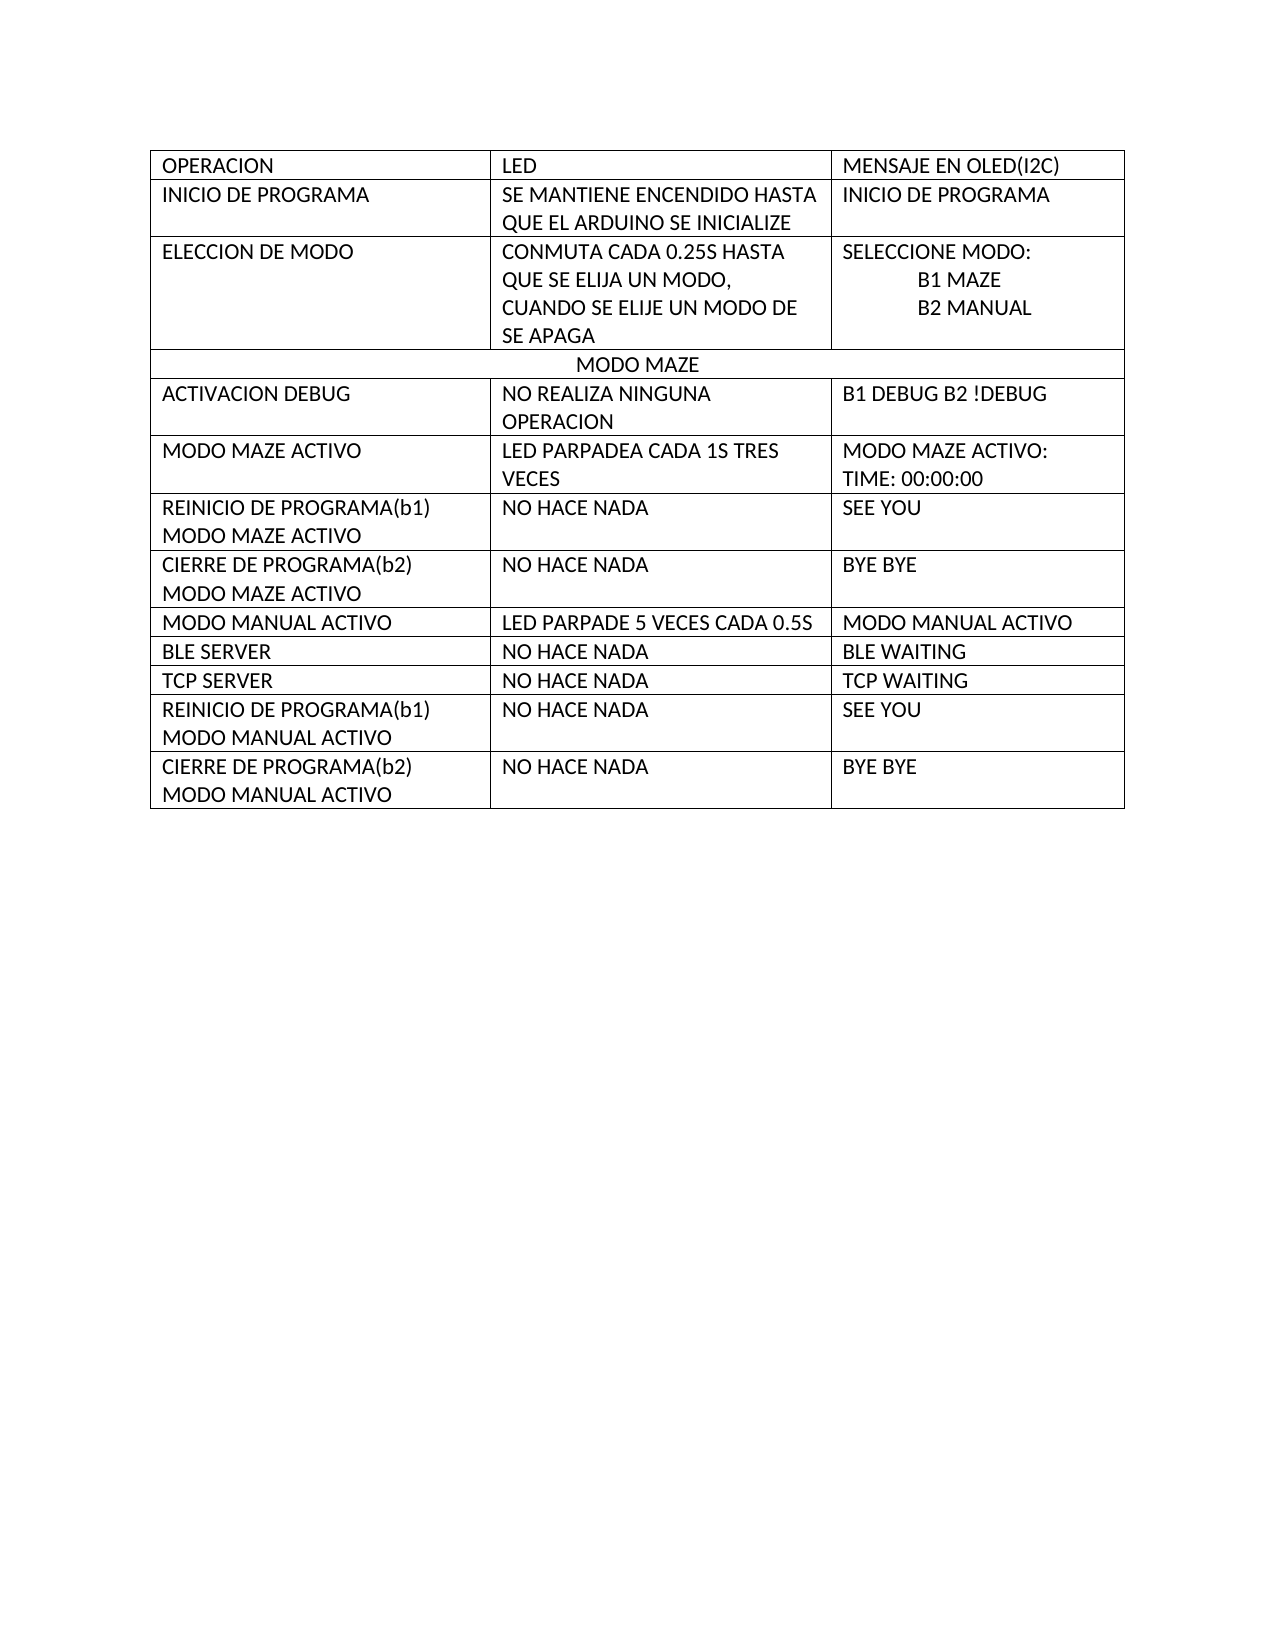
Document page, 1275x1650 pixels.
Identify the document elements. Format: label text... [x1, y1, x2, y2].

table_cell BLE SERVER [151, 637, 490, 665]
table_cell MODO MANUAL ACTIVO [832, 608, 1124, 636]
table_cell SEE YOU [832, 494, 1124, 549]
table_cell SE MANTIENE ENCENDIDO HASTA QUE EL ARDUINO SE INICIALIZE [491, 180, 831, 236]
table_cell MODO MANUAL ACTIVO [151, 608, 490, 636]
table_cell ELECCION DE MODO [151, 237, 490, 349]
table_cell NO HACE NADA [491, 666, 831, 694]
table_cell TCP SERVER [151, 666, 490, 694]
table_header MENSAJE EN OLED(I2C) [832, 151, 1124, 179]
table_cell NO HACE NADA [491, 551, 831, 607]
table_cell NO REALIZA NINGUNA OPERACION [491, 379, 831, 435]
table_header LED [491, 151, 831, 179]
table_cell MODO MAZE [151, 350, 1124, 378]
table_cell MODO MAZE ACTIVO: TIME: 00:00:00 [832, 436, 1124, 492]
table_cell LED PARPADE 5 VECES CADA 0.5S [491, 608, 831, 636]
table_cell NO HACE NADA [491, 752, 831, 808]
table_cell REINICIO DE PROGRAMA(b1) MODO MANUAL ACTIVO [151, 695, 490, 751]
table_cell BYE BYE [832, 551, 1124, 607]
table_cell REINICIO DE PROGRAMA(b1) MODO MAZE ACTIVO [151, 494, 490, 549]
table_cell TCP WAITING [832, 666, 1124, 694]
table_cell SELECCIONE MODO: B1 MAZE B2 MANUAL [832, 237, 1124, 349]
table_cell MODO MAZE ACTIVO [151, 436, 490, 492]
table_cell ACTIVACION DEBUG [151, 379, 490, 435]
table_cell NO HACE NADA [491, 637, 831, 665]
table_cell SEE YOU [832, 695, 1124, 751]
table_cell BLE WAITING [832, 637, 1124, 665]
table_cell BYE BYE [832, 752, 1124, 808]
table_cell CIERRE DE PROGRAMA(b2) MODO MANUAL ACTIVO [151, 752, 490, 808]
table_cell INICIO DE PROGRAMA [151, 180, 490, 236]
table_cell INICIO DE PROGRAMA [832, 180, 1124, 236]
table_cell NO HACE NADA [491, 494, 831, 549]
table_cell LED PARPADEA CADA 1S TRES VECES [491, 436, 831, 492]
table_cell B1 DEBUG B2 !DEBUG [832, 379, 1124, 435]
table_cell CONMUTA CADA 0.25S HASTA QUE SE ELIJA UN MODO, CUANDO SE ELIJE UN MODO DE SE APAGA [491, 237, 831, 349]
table_cell CIERRE DE PROGRAMA(b2) MODO MAZE ACTIVO [151, 551, 490, 607]
table_cell NO HACE NADA [491, 695, 831, 751]
table_header OPERACION [151, 151, 490, 179]
